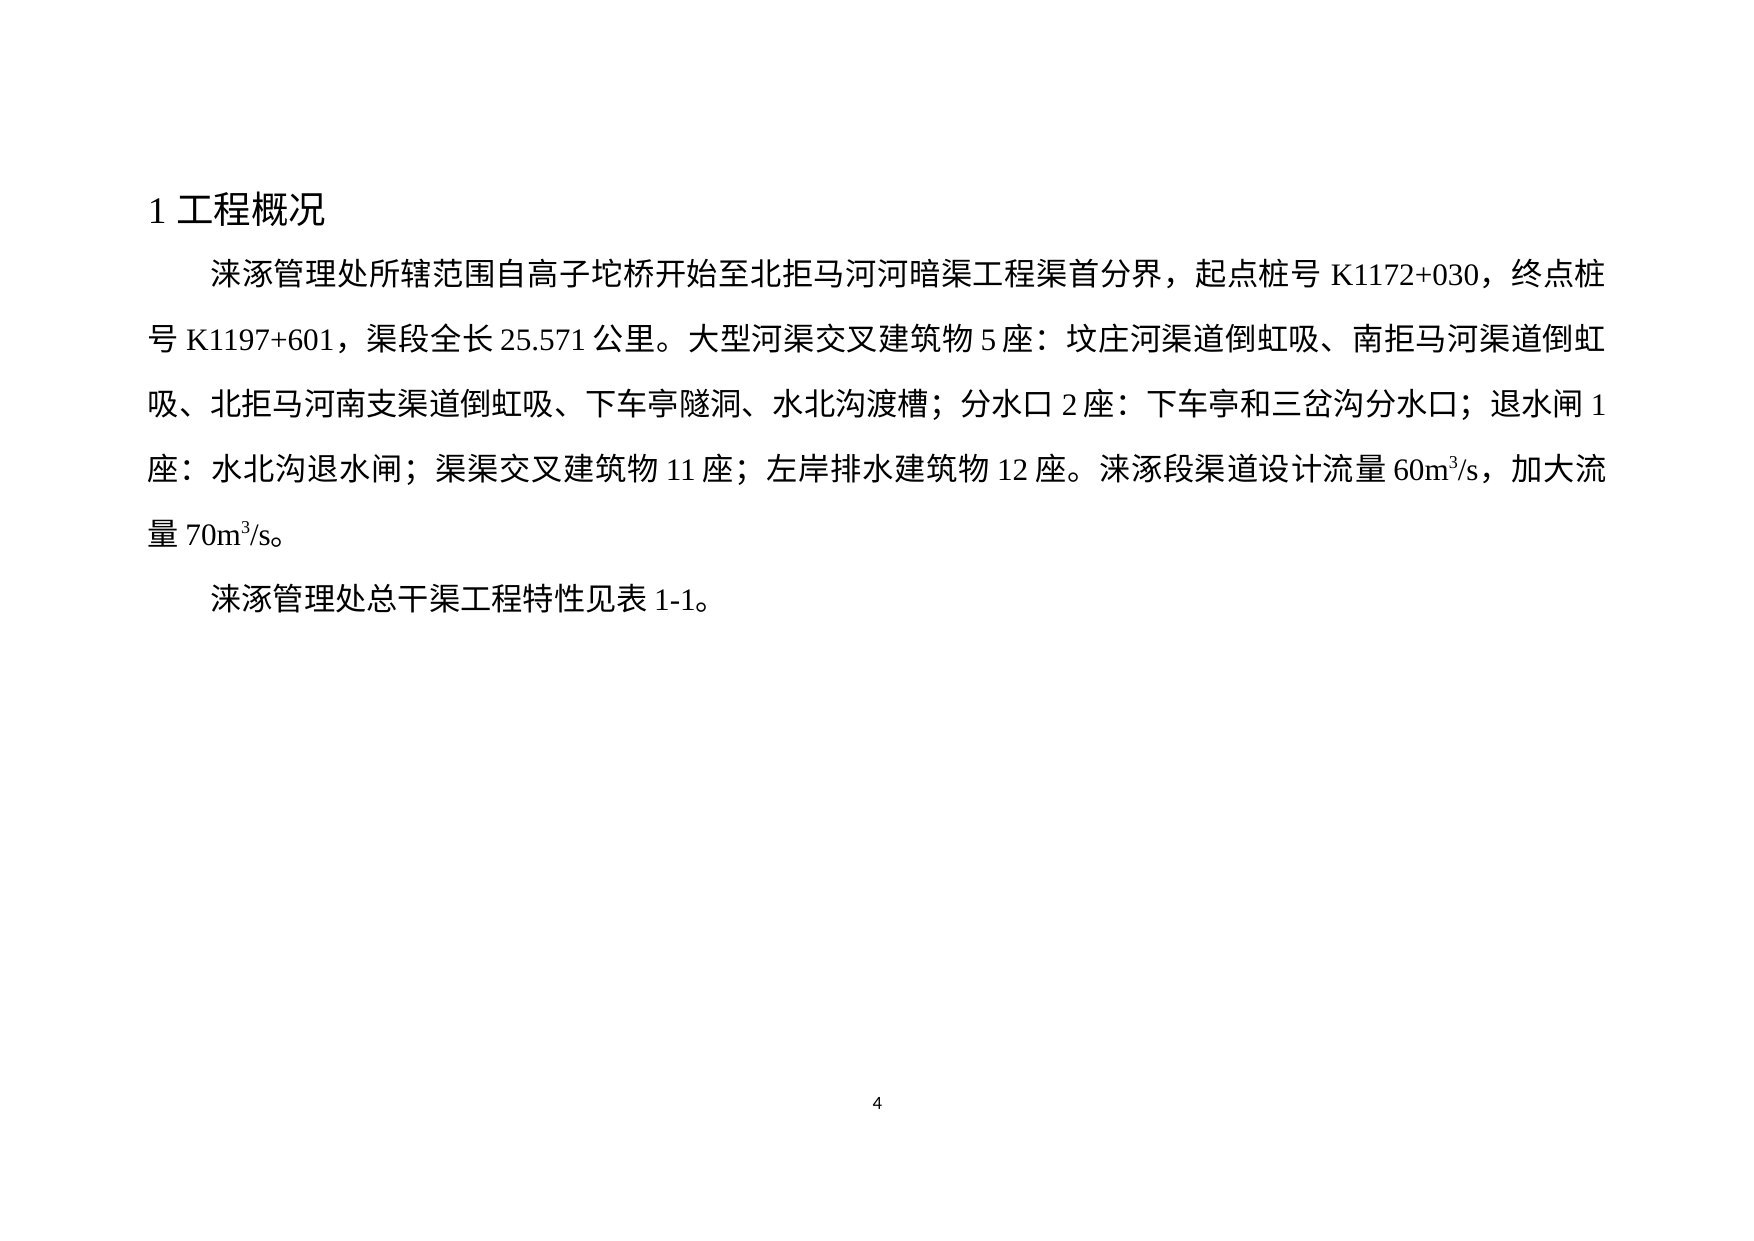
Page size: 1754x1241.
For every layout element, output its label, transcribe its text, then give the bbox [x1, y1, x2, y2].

text 涞涿管理处所辖范围自高子坨桥开始至北拒马河河暗渠工程渠首分界，起点桩号K1172+030，终点桩号K1197+601，渠段全长25.571公里。大型河渠交叉建筑物5座：坟庄河渠道倒虹吸、南拒马河渠道倒虹吸、北拒马河南支渠道倒虹吸、下车亭隧洞、水北沟渡槽；分水口2座：下车亭和三岔沟分水口；退水闸1座：水北沟退水闸；渠渠交叉建筑物11座；左岸排水建筑物12座。涞涿段渠道设计流量60m3/s，加大流量70m3/s。 [148, 239, 1606, 564]
text 涞涿管理处总干渠工程特性见表1-1。 [148, 564, 1606, 629]
text 1 工程概况 [148, 174, 1606, 239]
